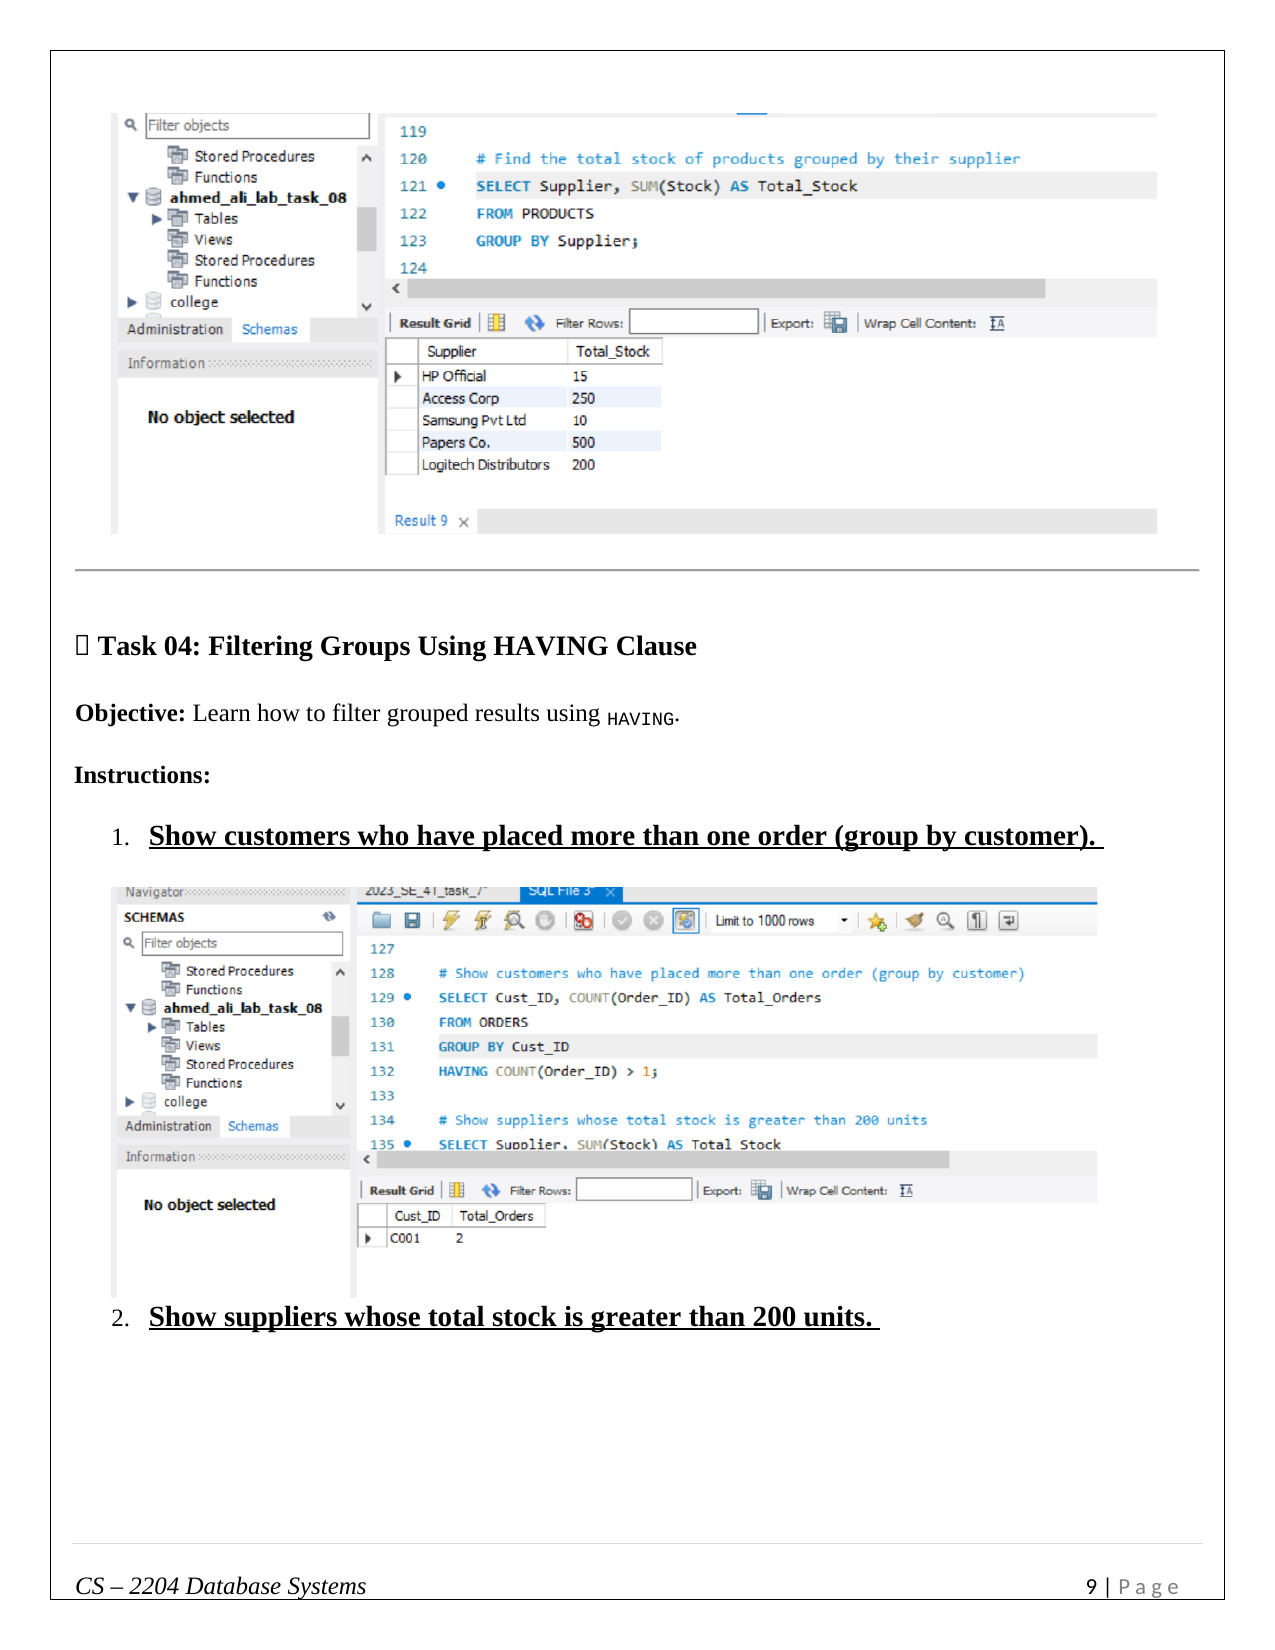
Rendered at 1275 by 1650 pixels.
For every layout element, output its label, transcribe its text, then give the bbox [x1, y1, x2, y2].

text Objective: Learn how to filter grouped results using HAVING. [75, 694, 1200, 731]
picture [111, 113, 1158, 534]
subtitle 📗 Task 04: Filtering Groups Using HAVING Clause [73, 625, 1202, 663]
list Show customers who have placed more than one order (group by customer). [111, 818, 1200, 851]
picture [111, 887, 1098, 1298]
list Show suppliers whose total stock is greater than 200 units. [111, 1299, 1200, 1332]
text Instructions: [73, 761, 1200, 789]
